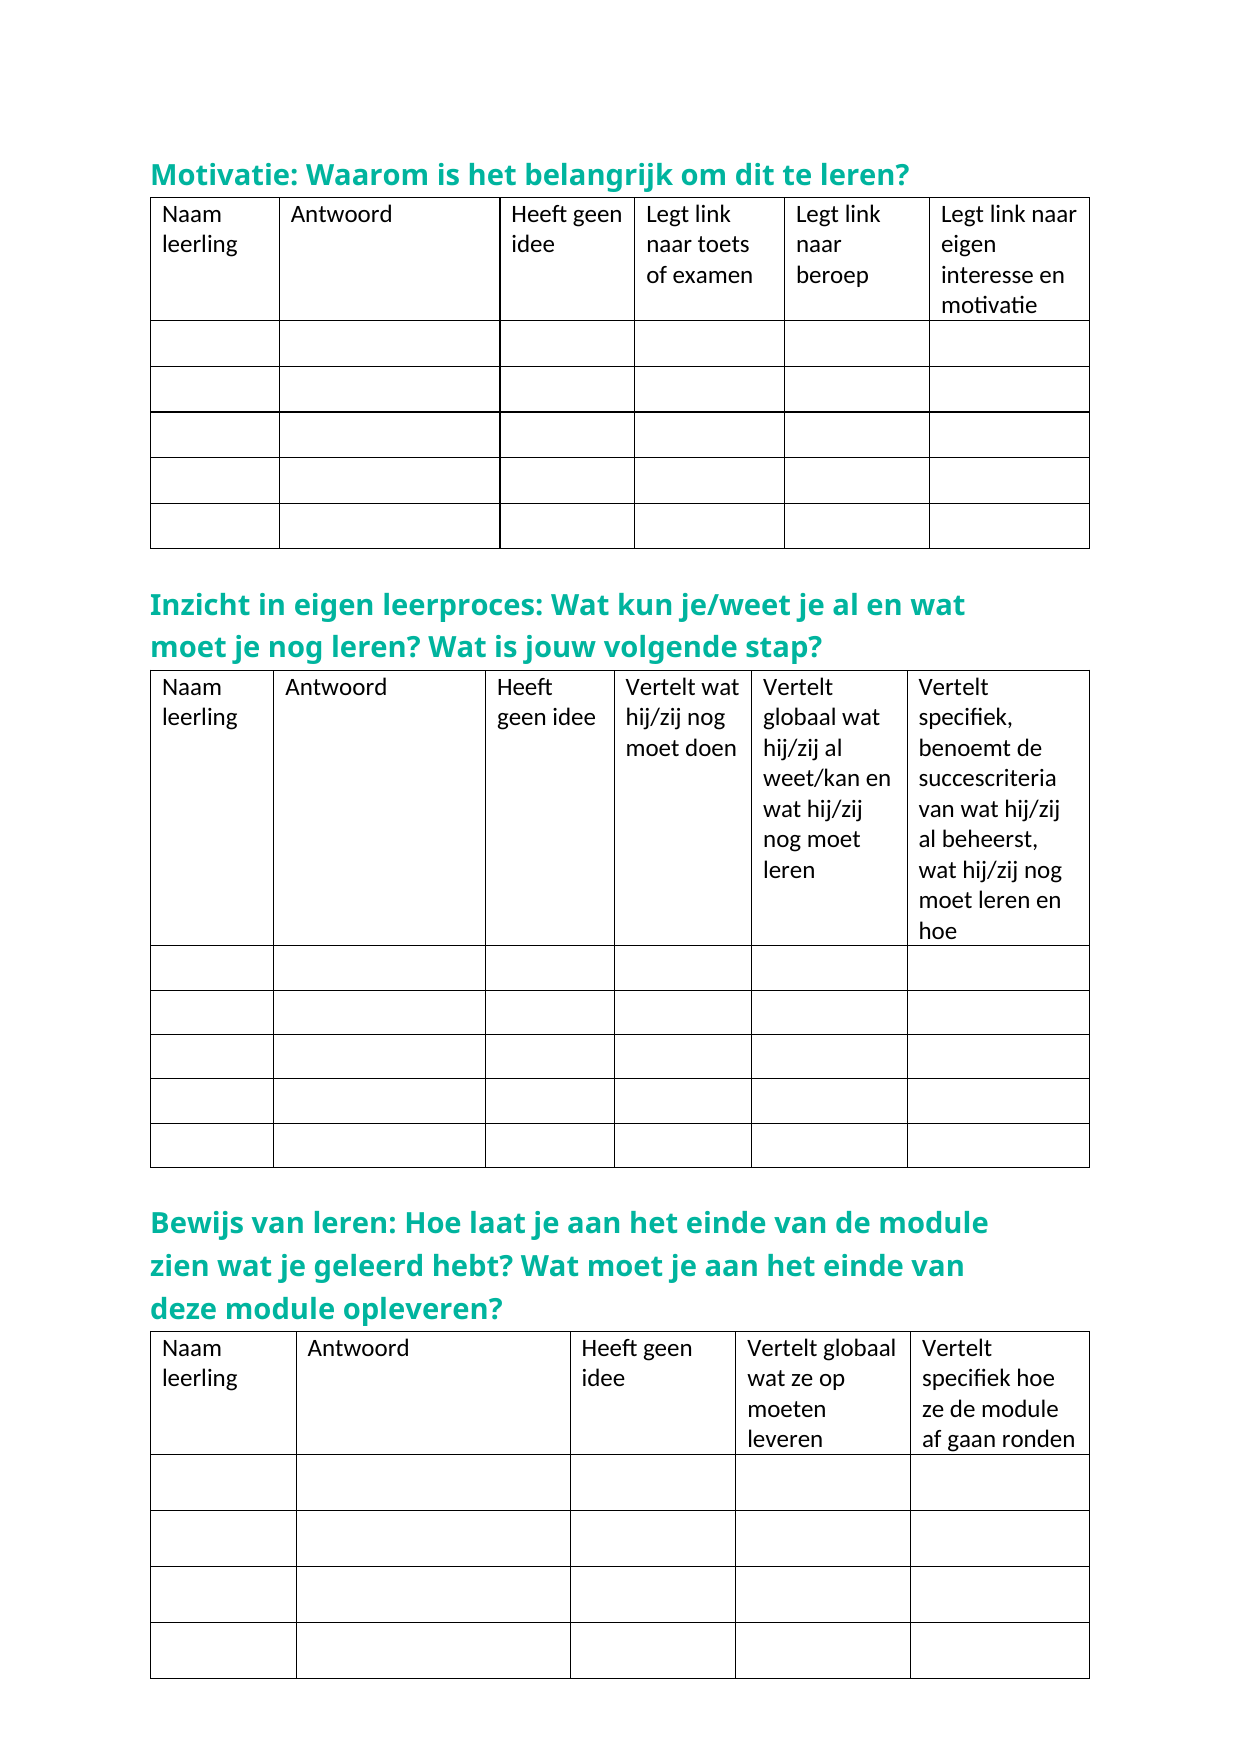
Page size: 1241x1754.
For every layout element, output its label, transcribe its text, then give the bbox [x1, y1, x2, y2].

table_cell [151, 367, 279, 411]
subtitle Bewijs van leren: Hoe laat je aan het einde van de module zien wat je geleerd hebt? Wat moet je aan het einde van deze module opleveren? [150, 1202, 1015, 1328]
table_header Legt link naar toets of examen [635, 198, 784, 320]
table_cell [908, 991, 1089, 1034]
table_cell [151, 946, 273, 989]
table_cell [151, 1455, 296, 1510]
table_cell [501, 321, 634, 366]
table_header Antwoord [274, 671, 485, 945]
table_cell [151, 991, 273, 1034]
table_cell [752, 1124, 907, 1167]
table_cell [151, 1035, 273, 1078]
table_cell [911, 1567, 1089, 1622]
table_cell [571, 1623, 735, 1678]
table_header Vertelt globaal wat hij/zij al weet/kan en wat hij/zij nog moet leren [752, 671, 907, 945]
table_cell [930, 367, 1089, 411]
table_cell [635, 504, 784, 548]
table_cell [274, 1035, 485, 1078]
table_cell [736, 1623, 910, 1678]
table_cell [736, 1567, 910, 1622]
table_cell [151, 413, 279, 457]
table_cell [930, 458, 1089, 503]
table_cell [911, 1511, 1089, 1566]
table_header Vertelt wat hij/zij nog moet doen [615, 671, 751, 945]
table_cell [486, 946, 614, 989]
table_cell [752, 1079, 907, 1122]
table_cell [752, 946, 907, 989]
table_header Antwoord [280, 198, 499, 320]
table_cell [151, 1567, 296, 1622]
table_cell [151, 458, 279, 503]
table_header Legt link naar beroep [785, 198, 929, 320]
table_header Legt link naar eigen interesse en motivatie [930, 198, 1089, 320]
table_header Heeft geen idee [486, 671, 614, 945]
table_cell [151, 1511, 296, 1566]
table_header Antwoord [297, 1332, 570, 1454]
table_cell [908, 946, 1089, 989]
table_cell [635, 458, 784, 503]
table_cell [930, 321, 1089, 366]
table_cell [486, 991, 614, 1034]
table_cell [274, 946, 485, 989]
table_cell [274, 1124, 485, 1167]
table_cell [615, 946, 751, 989]
table_cell [615, 991, 751, 1034]
table_cell [486, 1079, 614, 1122]
table_cell [280, 413, 499, 457]
table_header Vertelt specifiek, benoemt de succescriteria van wat hij/zij al beheerst, wat hij/zij nog moet leren en hoe [908, 671, 1089, 945]
table_cell [501, 367, 634, 411]
table_header Heeft geen idee [501, 198, 634, 320]
table_cell [785, 321, 929, 366]
table_header Naam leerling [151, 1332, 296, 1454]
table_cell [930, 504, 1089, 548]
table_cell [571, 1455, 735, 1510]
table_cell [486, 1124, 614, 1167]
table_cell [501, 504, 634, 548]
table_cell [151, 1124, 273, 1167]
table_cell [635, 367, 784, 411]
table_cell [274, 1079, 485, 1122]
table_cell [752, 991, 907, 1034]
table_cell [736, 1511, 910, 1566]
table_cell [615, 1079, 751, 1122]
table_header Naam leerling [151, 671, 273, 945]
table_cell [280, 367, 499, 411]
subtitle Inzicht in eigen leerproces: Wat kun je/weet je al en wat moet je nog leren? Wat is jouw volgende stap? [150, 584, 1015, 666]
table_cell [297, 1511, 570, 1566]
table_cell [736, 1455, 910, 1510]
table_cell [501, 458, 634, 503]
table_cell [571, 1511, 735, 1566]
table_header Vertelt globaal wat ze op moeten leveren [736, 1332, 910, 1454]
table_cell [635, 413, 784, 457]
table_cell [908, 1079, 1089, 1122]
table_cell [908, 1124, 1089, 1167]
table_cell [615, 1035, 751, 1078]
table_cell [501, 413, 634, 457]
table_header Heeft geen idee [571, 1332, 735, 1454]
table_header Vertelt specifiek hoe ze de module af gaan ronden [911, 1332, 1089, 1454]
table_cell [486, 1035, 614, 1078]
table_cell [752, 1035, 907, 1078]
table_cell [297, 1567, 570, 1622]
table_cell [930, 413, 1089, 457]
table_cell [785, 367, 929, 411]
table_cell [785, 458, 929, 503]
subtitle Motivatie: Waarom is het belangrijk om dit te leren? [150, 154, 1015, 194]
table_cell [297, 1623, 570, 1678]
table_cell [615, 1124, 751, 1167]
table_cell [785, 504, 929, 548]
table_cell [151, 1079, 273, 1122]
table_cell [571, 1567, 735, 1622]
table_cell [785, 413, 929, 457]
table_cell [280, 458, 499, 503]
table_cell [274, 991, 485, 1034]
table_cell [280, 321, 499, 366]
table_header Naam leerling [151, 198, 279, 320]
table_cell [151, 504, 279, 548]
table_cell [911, 1455, 1089, 1510]
table_cell [911, 1623, 1089, 1678]
table_cell [151, 1623, 296, 1678]
table_cell [280, 504, 499, 548]
table_cell [151, 321, 279, 366]
table_cell [908, 1035, 1089, 1078]
table_cell [297, 1455, 570, 1510]
table_cell [635, 321, 784, 366]
